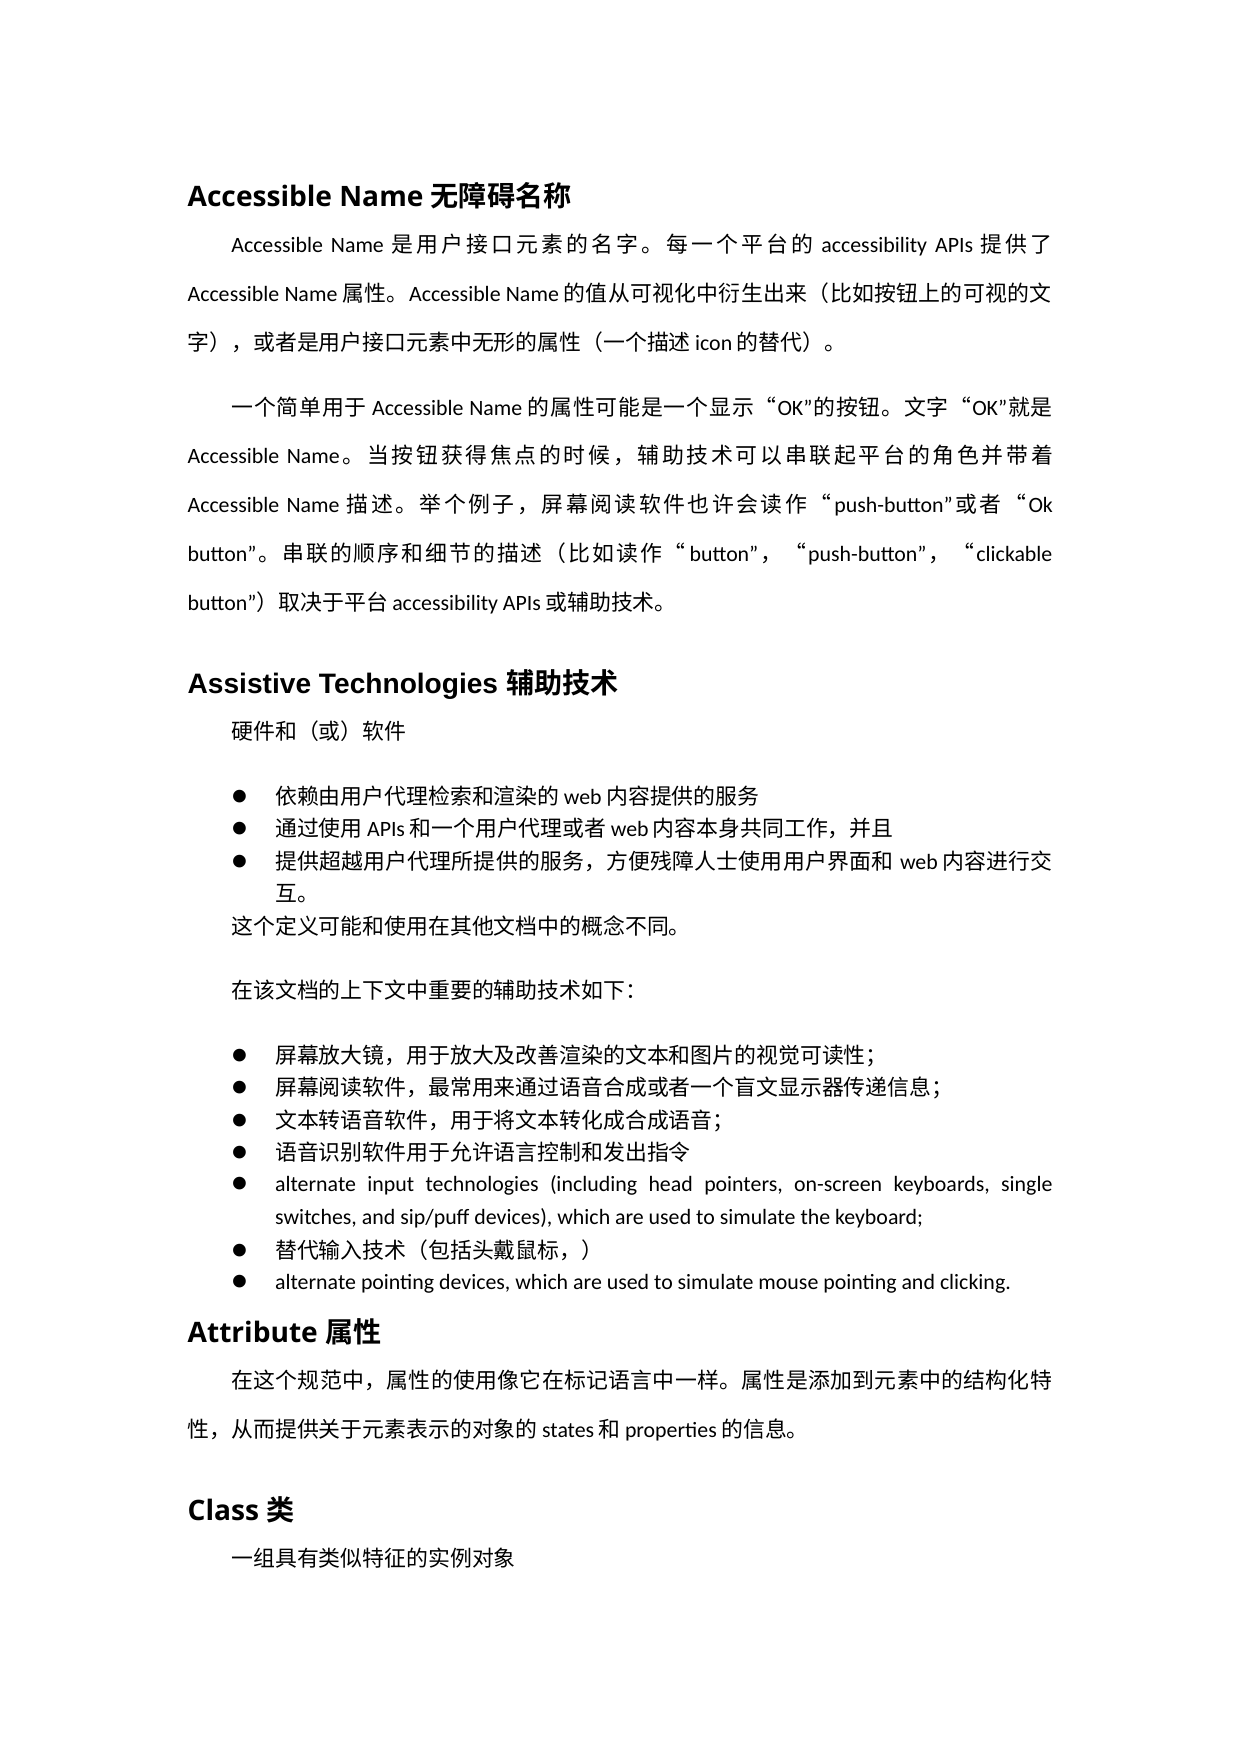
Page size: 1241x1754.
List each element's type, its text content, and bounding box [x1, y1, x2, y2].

list alternate input technologies (including head pointers, on-screen keyboards, single switches, and sip/puff devices), which are used to simulate the keyboard; [231, 1167, 1053, 1232]
text Accessible Name是用户接口元素的名字。每一个平台的accessibility APIs提供了Accessible Name属性。Accessible Name的值从可视化中衍生出来（比如按钮上的可视的文字），或者是用户接口元素中无形的属性（一个描述icon的替代）。 [187, 227, 1053, 357]
list 语音识别软件用于允许语言控制和发出指令 [231, 1135, 1053, 1167]
list 替代输入技术（包括头戴鼠标，） [231, 1232, 1053, 1265]
list 提供超越用户代理所提供的服务，方便残障人士使用用户界面和web内容进行交互。 [231, 843, 1053, 908]
text Accessible Name 无障碍名称 [187, 162, 1053, 227]
list 屏幕阅读软件，最常用来通过语音合成或者一个盲文显示器传递信息； [231, 1070, 1053, 1102]
text 在这个规范中，属性的使用像它在标记语言中一样。属性是添加到元素中的结构化特性，从而提供关于元素表示的对象的states和properties的信息。 [187, 1362, 1053, 1444]
list 文本转语音软件，用于将文本转化成合成语音； [231, 1102, 1053, 1135]
list alternate pointing devices, which are used to simulate mouse pointing and clicking. [231, 1265, 1053, 1297]
text 一个简单用于Accessible Name的属性可能是一个显示“OK”的按钮。文字“OK”就是Accessible Name。当按钮获得焦点的时候，辅助技术可以串联起平台的角色并带着Accessible Name描述。举个例子，屏幕阅读软件也许会读作“push-button”或者“Ok button”。串联的顺序和细节的描述（比如读作“button”，“push-button”，“clickable button”）取决于平台accessibility APIs或辅助技术。 [187, 389, 1053, 617]
list 通过使用APIs和一个用户代理或者web内容本身共同工作，并且 [231, 811, 1053, 843]
text 硬件和（或）软件 [187, 714, 1053, 746]
text 一组具有类似特征的实例对象 [187, 1541, 1053, 1573]
text 这个定义可能和使用在其他文档中的概念不同。 [187, 908, 1053, 941]
list 屏幕放大镜，用于放大及改善渲染的文本和图片的视觉可读性； [231, 1037, 1053, 1070]
text Attribute 属性 [187, 1297, 1053, 1362]
text 在该文档的上下文中重要的辅助技术如下： [187, 973, 1053, 1005]
text Assistive Technologies 辅助技术 [187, 649, 1053, 714]
text Class 类 [187, 1476, 1053, 1541]
list 依赖由用户代理检索和渲染的web内容提供的服务 [231, 778, 1053, 811]
